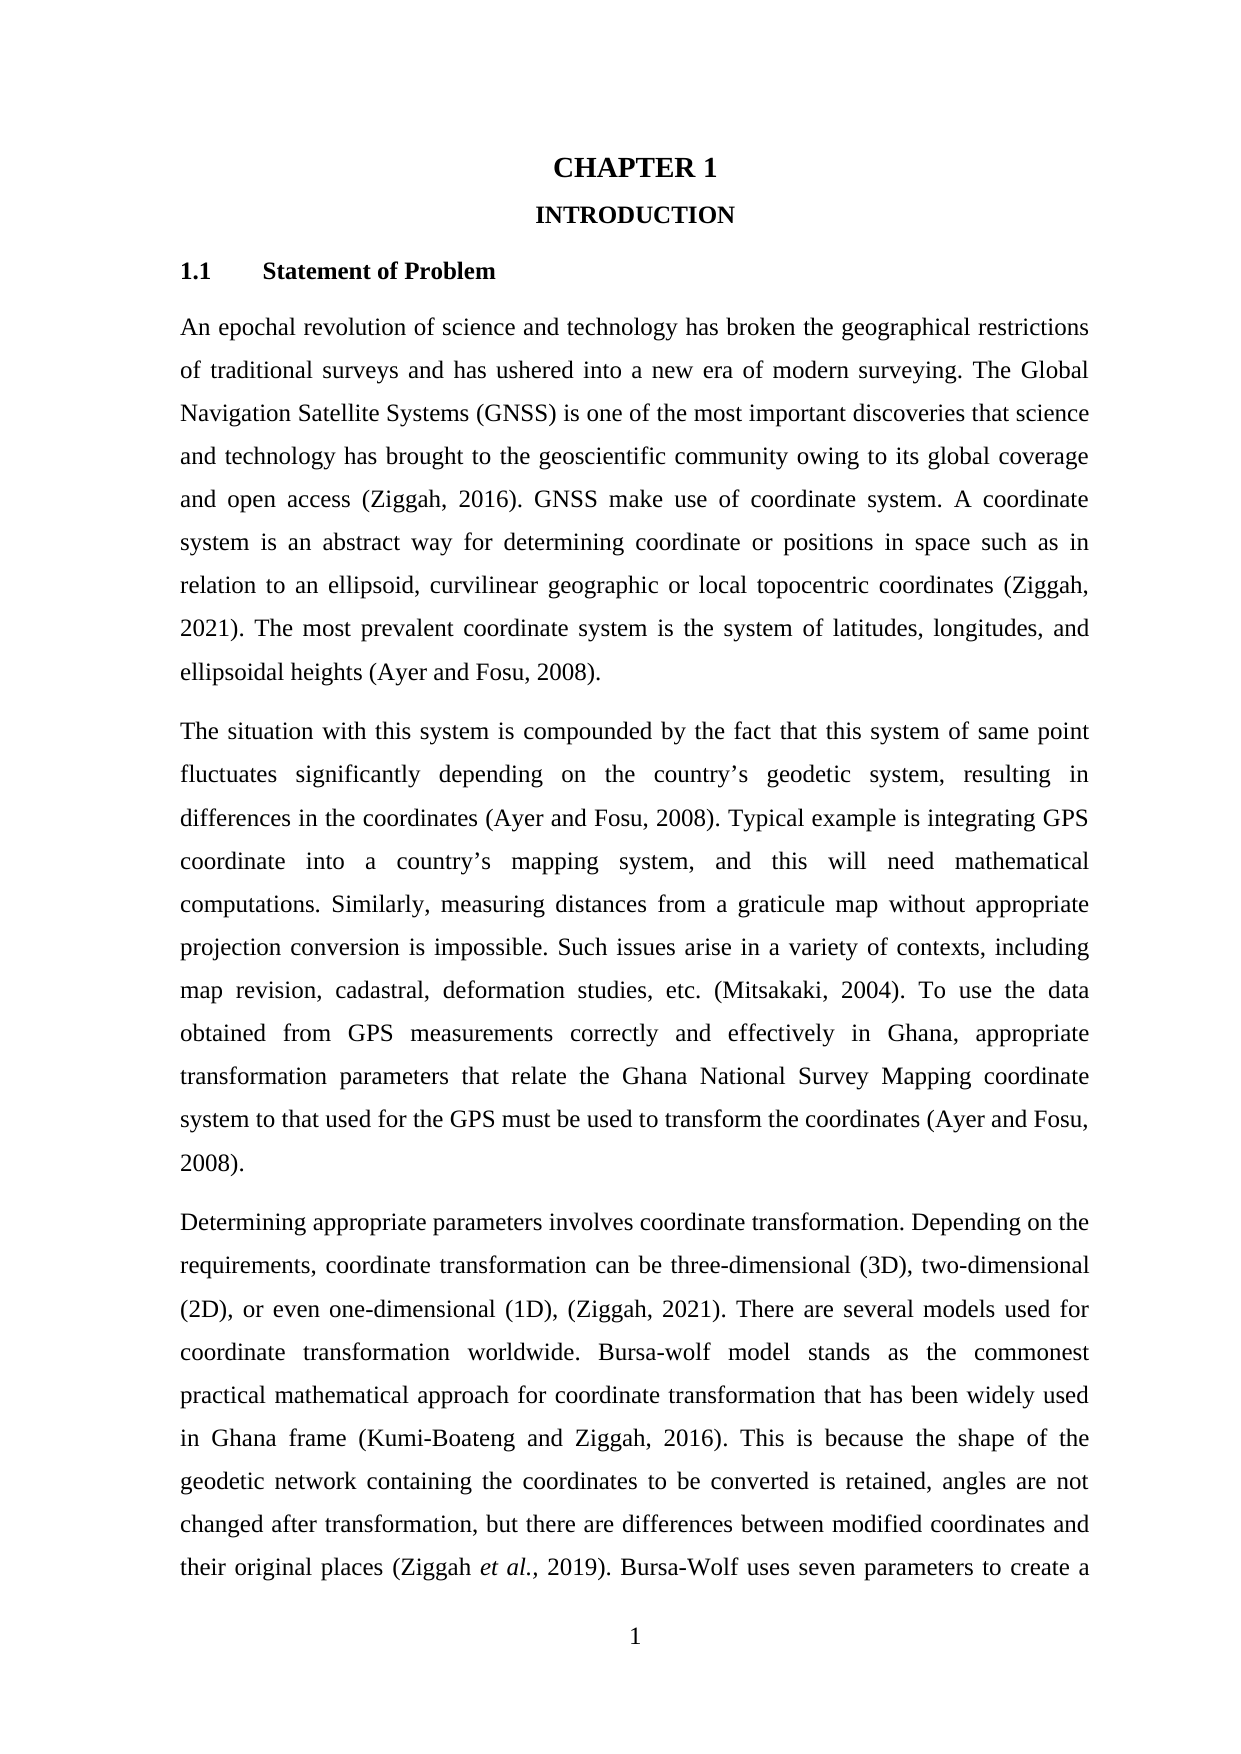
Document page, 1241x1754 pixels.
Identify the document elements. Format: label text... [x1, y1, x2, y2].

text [180, 1207, 1090, 1581]
subtitle INTRODUCTION [180, 200, 1090, 229]
text The situation with this system is compounded by the fact that this system of same point fluctuates significantly depending on the country’s geodetic system, resulting in differences in the coordinates (Ayer and Fosu, 2008). Typical example is integrating GPS coordinate into a country’s mapping system, and this will need mathematical computations. Similarly, measuring distances from a graticule map without appropriate projection conversion is impossible. Such issues arise in a variety of contexts, including map revision, cadastral, deformation studies, etc. (Mitsakaki, 2004). To use the data obtained from GPS measurements correctly and effectively in Ghana, appropriate transformation parameters that relate the Ghana National Survey Mapping coordinate system to that used for the GPS must be used to transform the coordinates (Ayer and Fosu, 2008). [180, 716, 1090, 1176]
subtitle CHAPTER 1 [180, 150, 1090, 183]
text An epochal revolution of science and technology has broken the geographical restrictions of traditional surveys and has ushered into a new era of modern surveying. The Global Navigation Satellite Systems (GNSS) is one of the most important discoveries that science and technology has brought to the geoscientific community owing to its global coverage and open access (Ziggah, 2016). GNSS make use of coordinate system. A coordinate system is an abstract way for determining coordinate or positions in space such as in relation to an ellipsoid, curvilinear geographic or local topocentric coordinates (Ziggah, 2021). The most prevalent coordinate system is the system of latitudes, longitudes, and ellipsoidal heights (Ayer and Fosu, 2008). [180, 312, 1090, 685]
subtitle Statement of Problem [180, 256, 1090, 285]
